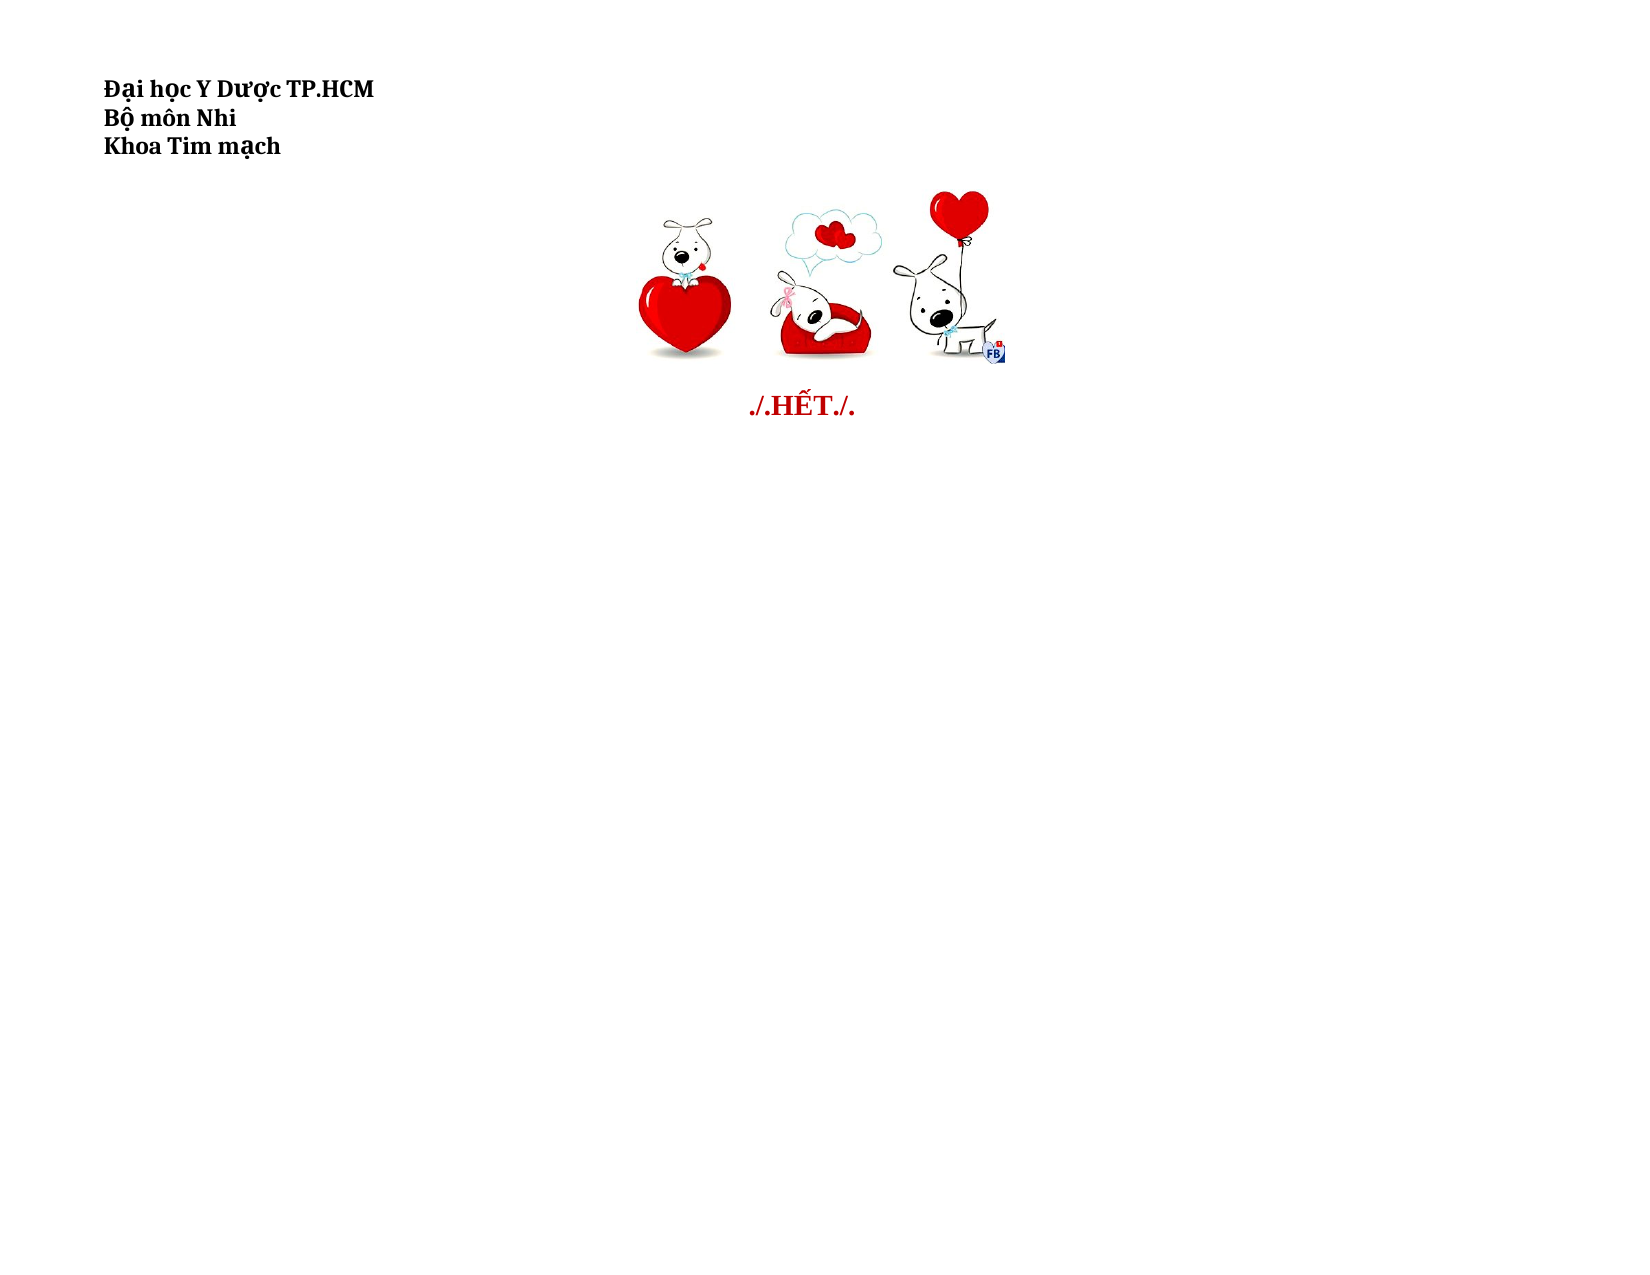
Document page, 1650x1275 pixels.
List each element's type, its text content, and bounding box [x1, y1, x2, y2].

text ./.HẾT./. [103, 388, 1500, 422]
picture [636, 189, 1005, 364]
